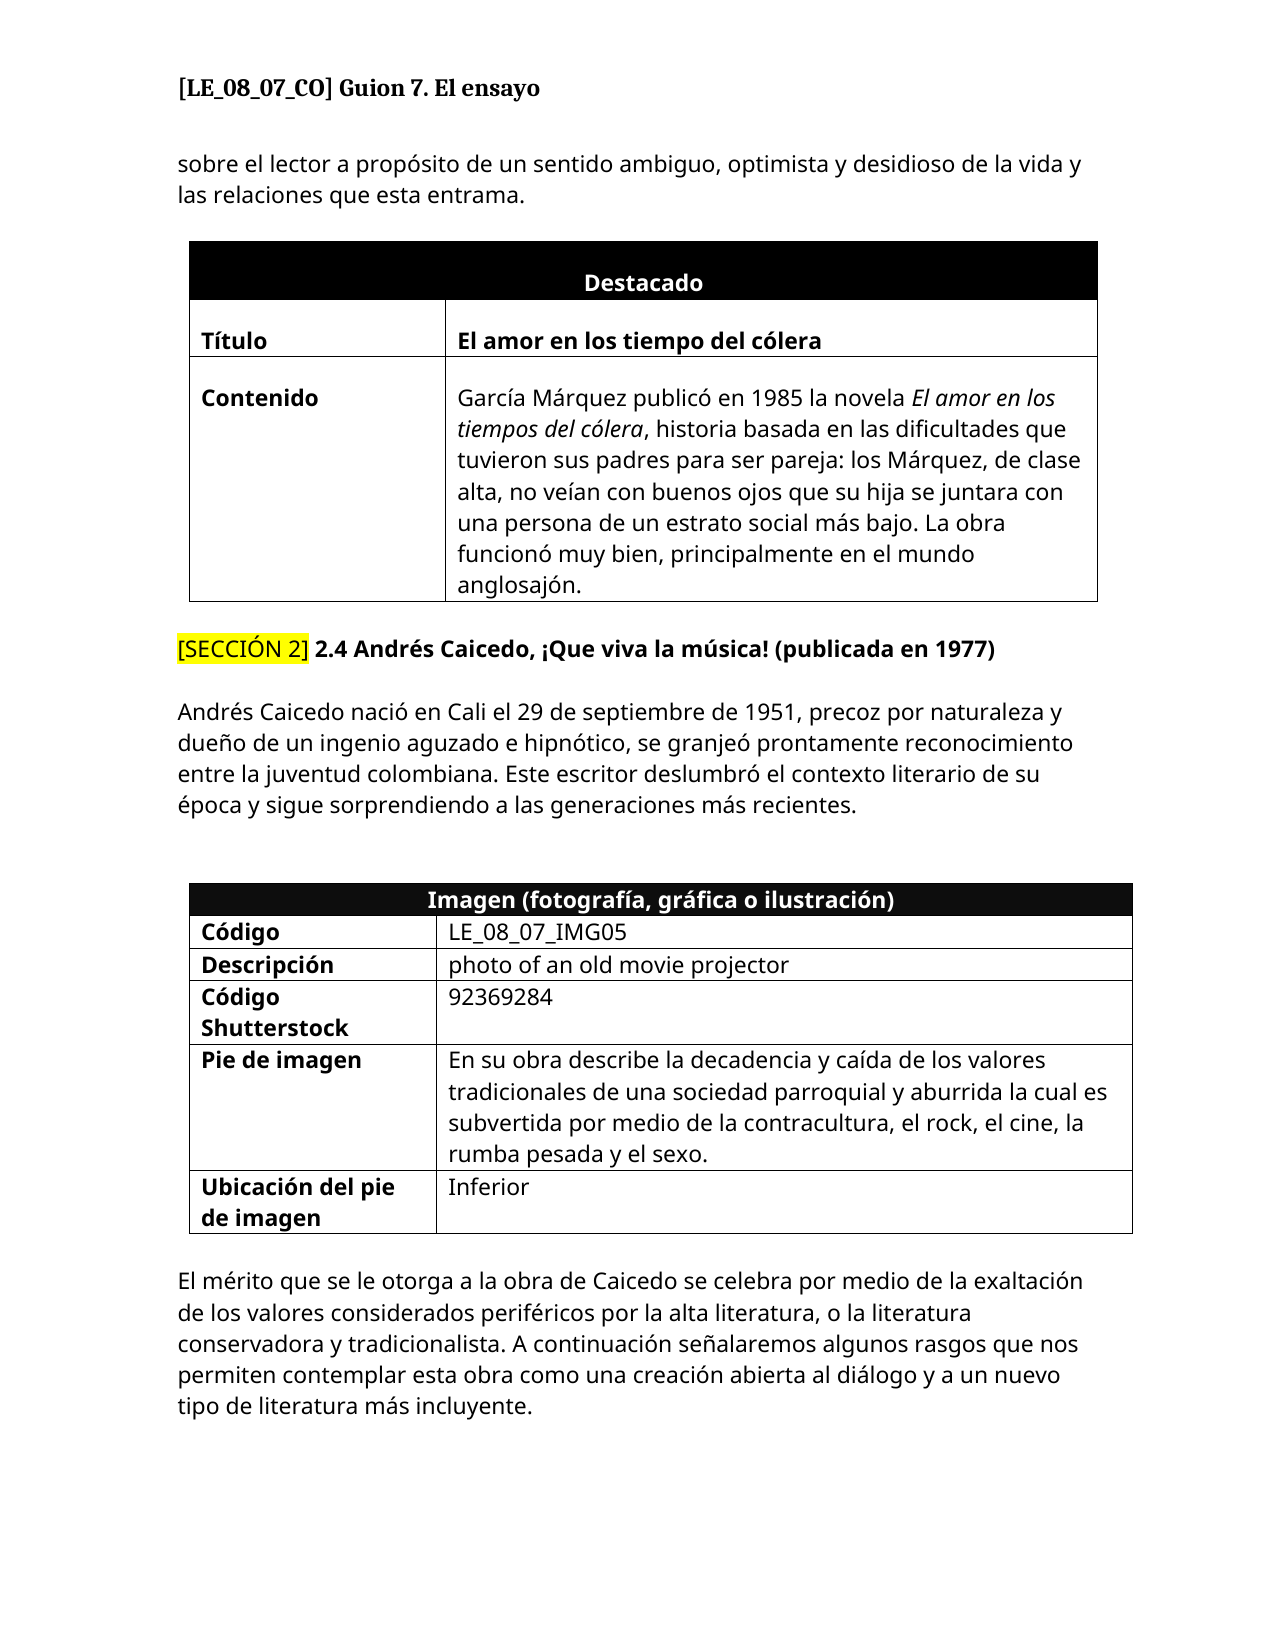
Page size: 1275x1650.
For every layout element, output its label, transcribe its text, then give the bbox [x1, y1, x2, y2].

table_cell Contenido [190, 357, 445, 601]
table_cell García Márquez publicó en 1985 la novela El amor en los tiempos del cólera, historia basada en las dificultades que tuvieron sus padres para ser pareja: los Márquez, de clase alta, no veían con buenos ojos que su hija se juntara con una persona de un estrato social más bajo. La obra funcionó muy bien, principalmente en el mundo anglosajón. [446, 357, 1097, 601]
table_cell Código Shutterstock [190, 981, 436, 1043]
table_cell Inferior [437, 1171, 1132, 1233]
table_cell 92369284 [437, 981, 1132, 1043]
table_cell En su obra describe la decadencia y caída de los valores tradicionales de una sociedad parroquial y aburrida la cual es subvertida por medio de la contracultura, el rock, el cine, la rumba pesada y el sexo. [437, 1045, 1132, 1169]
table_cell photo of an old movie projector [437, 949, 1132, 980]
table_cell Descripción [190, 949, 436, 980]
table_header Destacado [190, 243, 1097, 299]
table_cell Ubicación del pie de imagen [190, 1171, 436, 1233]
table_cell Código [190, 916, 436, 948]
text Andrés Caicedo nació en Cali el 29 de septiembre de 1951, precoz por naturaleza y dueño de un ingenio aguzado e hipnótico, se granjeó prontamente reconocimiento entre la juventud colombiana. Este escritor deslumbró el contexto literario de su época y sigue sorprendiendo a las generaciones más recientes. [177, 696, 1098, 821]
text [SECCIÓN 2] 2.4 Andrés Caicedo, ¡Que viva la música! (publicada en 1977) [309, 633, 1098, 664]
text El mérito que se le otorga a la obra de Caicedo se celebra por medio de la exaltación de los valores considerados periféricos por la alta literatura, o la literatura conservadora y tradicionalista. A continuación señalaremos algunos rasgos que nos permiten contemplar esta obra como una creación abierta al diálogo y a un nuevo tipo de literatura más incluyente. [177, 1265, 1098, 1422]
table_cell Pie de imagen [190, 1045, 436, 1169]
table_cell LE_08_07_IMG05 [437, 916, 1132, 948]
table_cell El amor en los tiempo del cólera [446, 300, 1097, 356]
table_cell Título [190, 300, 445, 356]
table_header Imagen (fotografía, gráfica o ilustración) [190, 884, 1132, 915]
